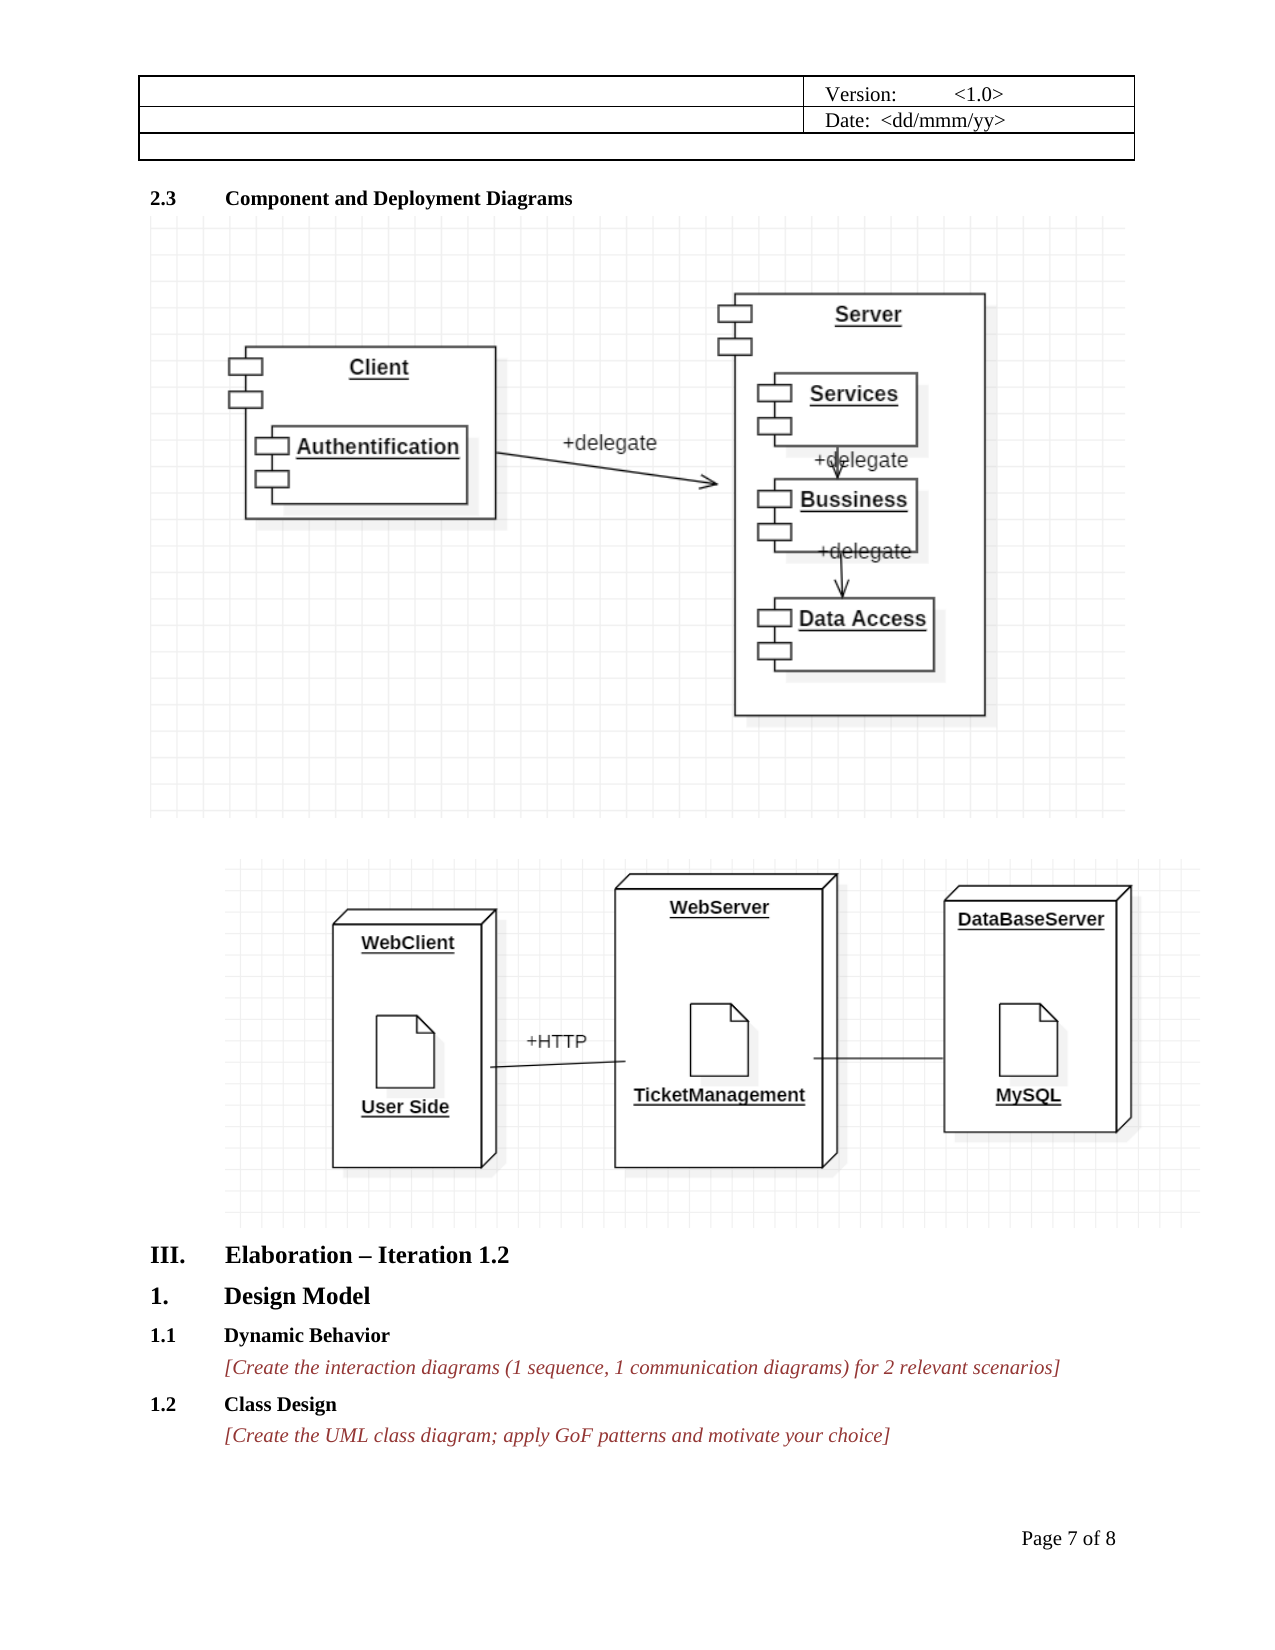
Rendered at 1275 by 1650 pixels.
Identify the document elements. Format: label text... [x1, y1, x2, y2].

subtitle Design Model [150, 1281, 1125, 1310]
picture [150, 216, 1125, 818]
text [Create the UML class diagram; apply GoF patterns and motivate your choice] [224, 1422, 1125, 1447]
subtitle Class Design [150, 1391, 1125, 1416]
picture [225, 859, 1200, 1228]
subtitle Elaboration – Iteration 1.2 [150, 1240, 1125, 1269]
subtitle Dynamic Behavior [150, 1322, 1125, 1347]
text [Create the interaction diagrams (1 sequence, 1 communication diagrams) for 2 relevant scenarios] [224, 1354, 1125, 1379]
subtitle Component and Deployment Diagrams [150, 185, 1125, 210]
